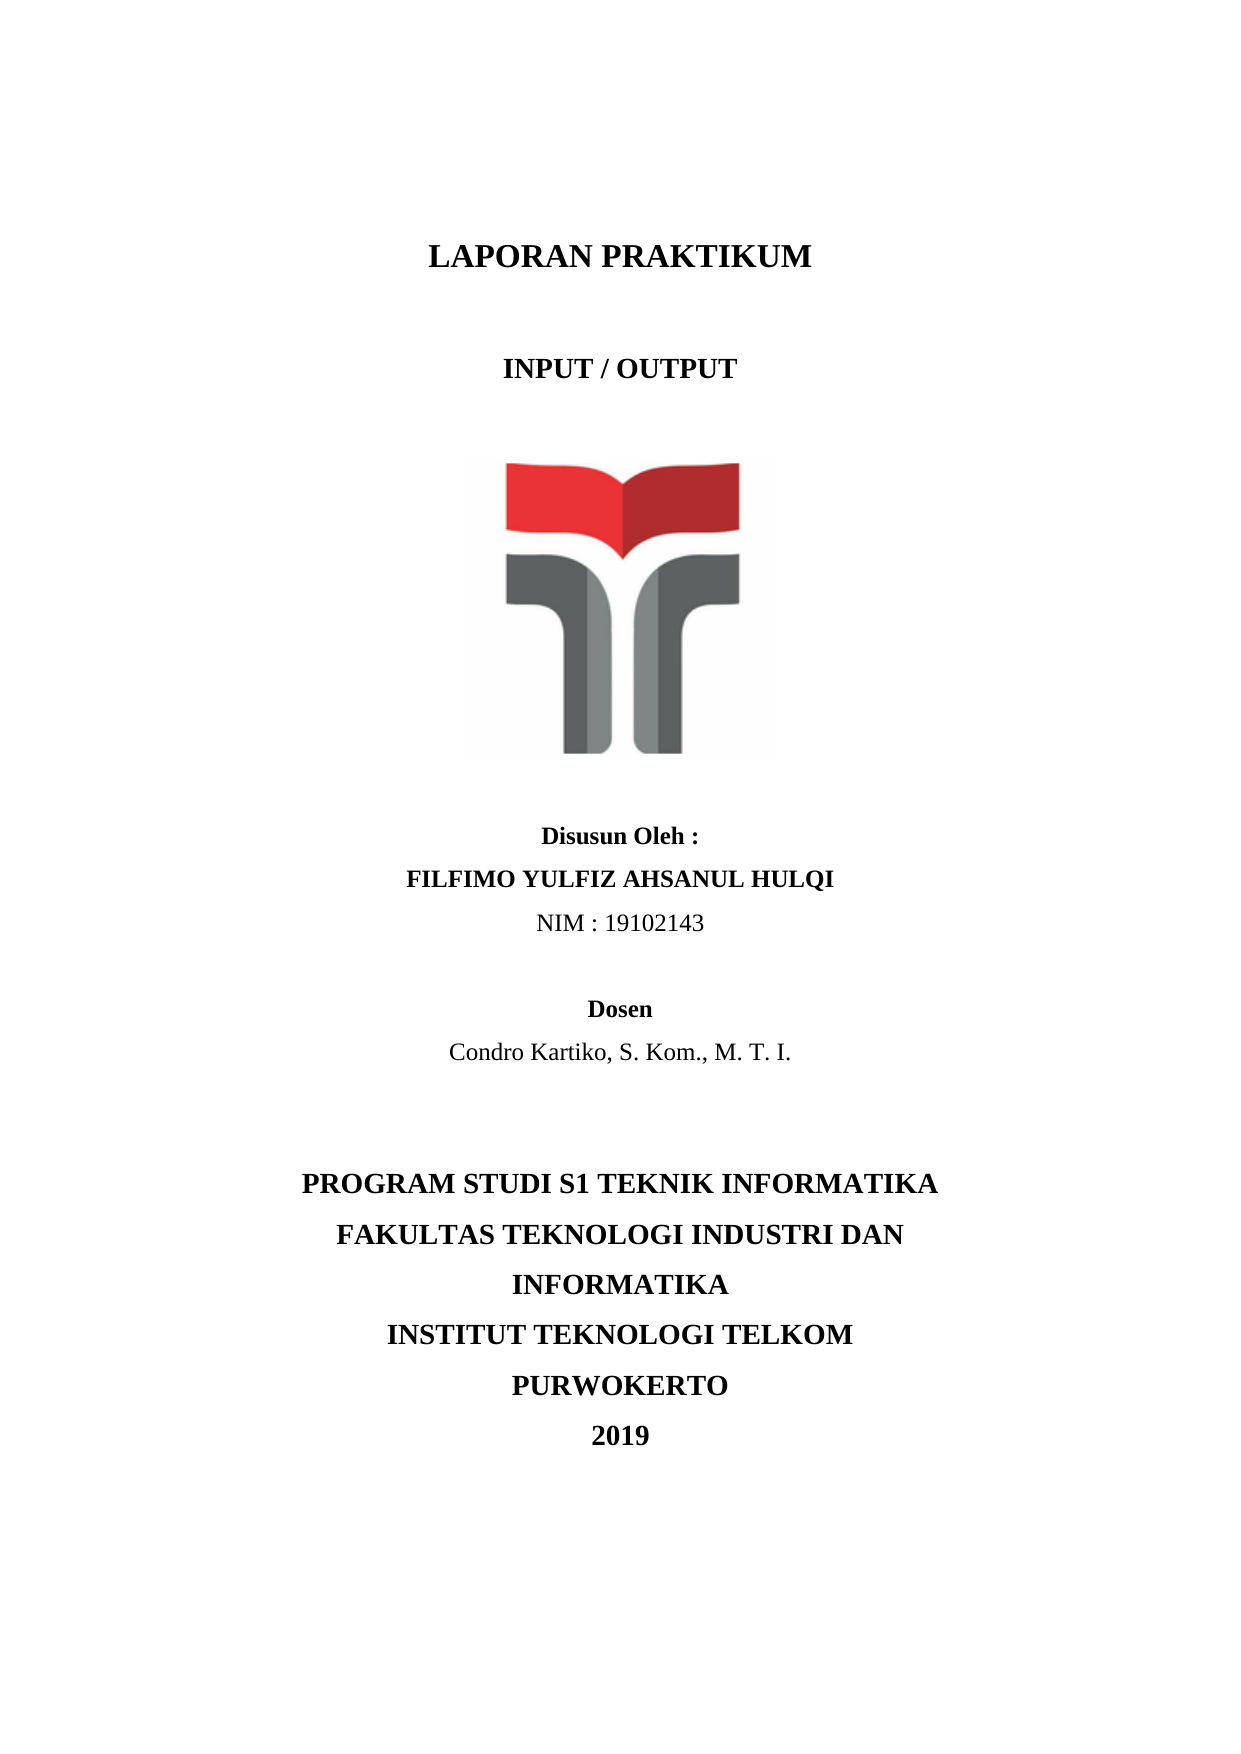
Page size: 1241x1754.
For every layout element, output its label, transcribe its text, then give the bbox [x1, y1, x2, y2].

text INPUT / OUTPUT [236, 351, 1004, 385]
text Condro Kartiko, S. Kom., M. T. I. [236, 1037, 1004, 1066]
text Disusun Oleh : [236, 821, 1004, 850]
text FILFIMO YULFIZ AHSANUL HULQI [236, 864, 1004, 893]
picture [463, 451, 777, 765]
text LAPORAN PRAKTIKUM [236, 236, 1004, 274]
text 2019 [236, 1418, 1004, 1452]
text PURWOKERTO [236, 1368, 1004, 1401]
text PROGRAM STUDI S1 TEKNIK INFORMATIKA [236, 1166, 1004, 1200]
text NIM : 19102143 [236, 908, 1004, 936]
text Dosen [236, 994, 1004, 1023]
text INSTITUT TEKNOLOGI TELKOM [236, 1317, 1004, 1351]
text FAKULTAS TEKNOLOGI INDUSTRI DAN INFORMATIKA [236, 1217, 1004, 1301]
